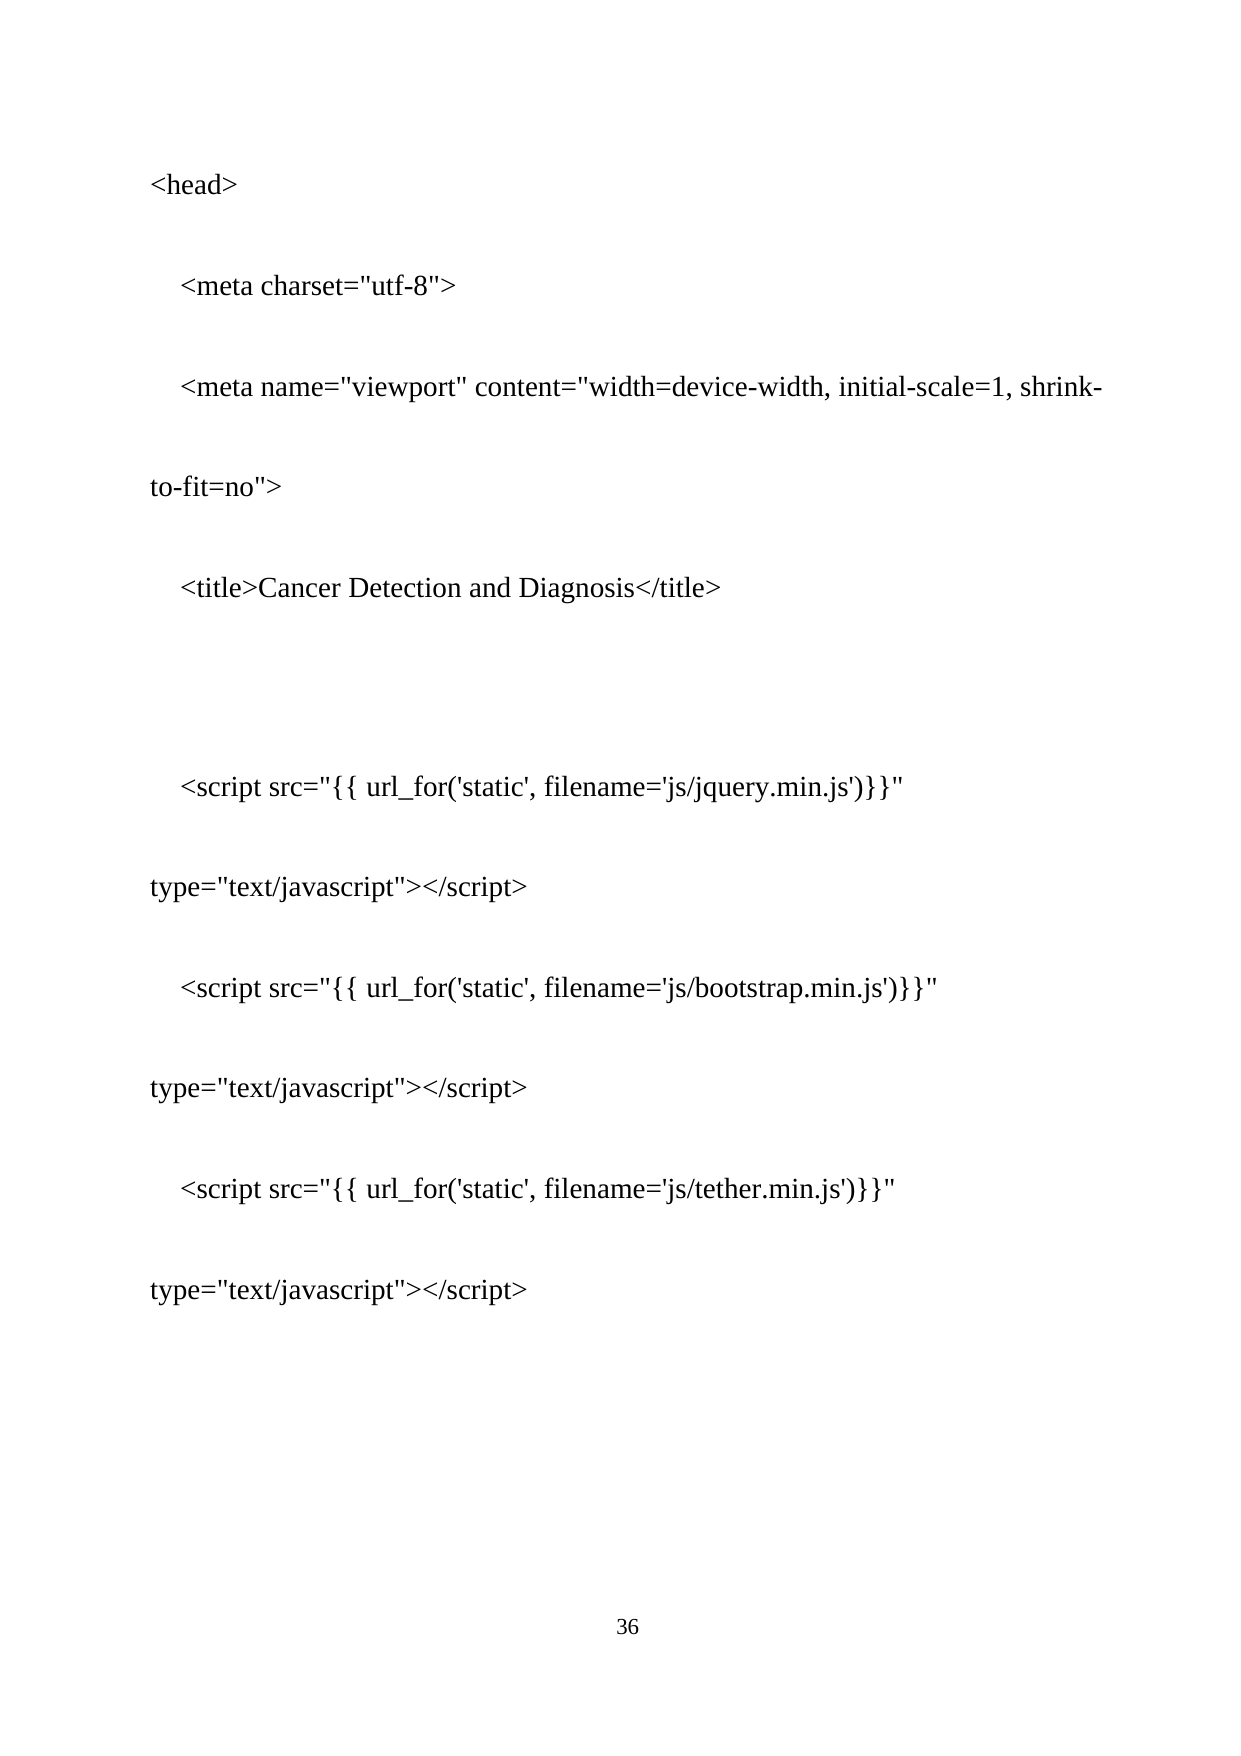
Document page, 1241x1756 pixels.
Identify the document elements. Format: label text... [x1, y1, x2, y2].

text <script src="{{ url_for('static', filename='js/bootstrap.min.js')}}" type="text/javascript"></script> [150, 970, 997, 1104]
text <meta name="viewport" content="width=device-width, initial-scale=1, shrink- to-fit=no"> [150, 369, 1103, 503]
text <script src="{{ url_for('static', filename='js/jquery.min.js')}}" type="text/javascript"></script> [150, 769, 997, 903]
text <head> [150, 167, 1171, 201]
text <meta charset="utf-8"> [180, 268, 1171, 301]
text <script src="{{ url_for('static', filename='js/tether.min.js')}}" type="text/javascript"></script> [150, 1171, 997, 1305]
text <title>Cancer Detection and Diagnosis</title> [180, 570, 1171, 603]
